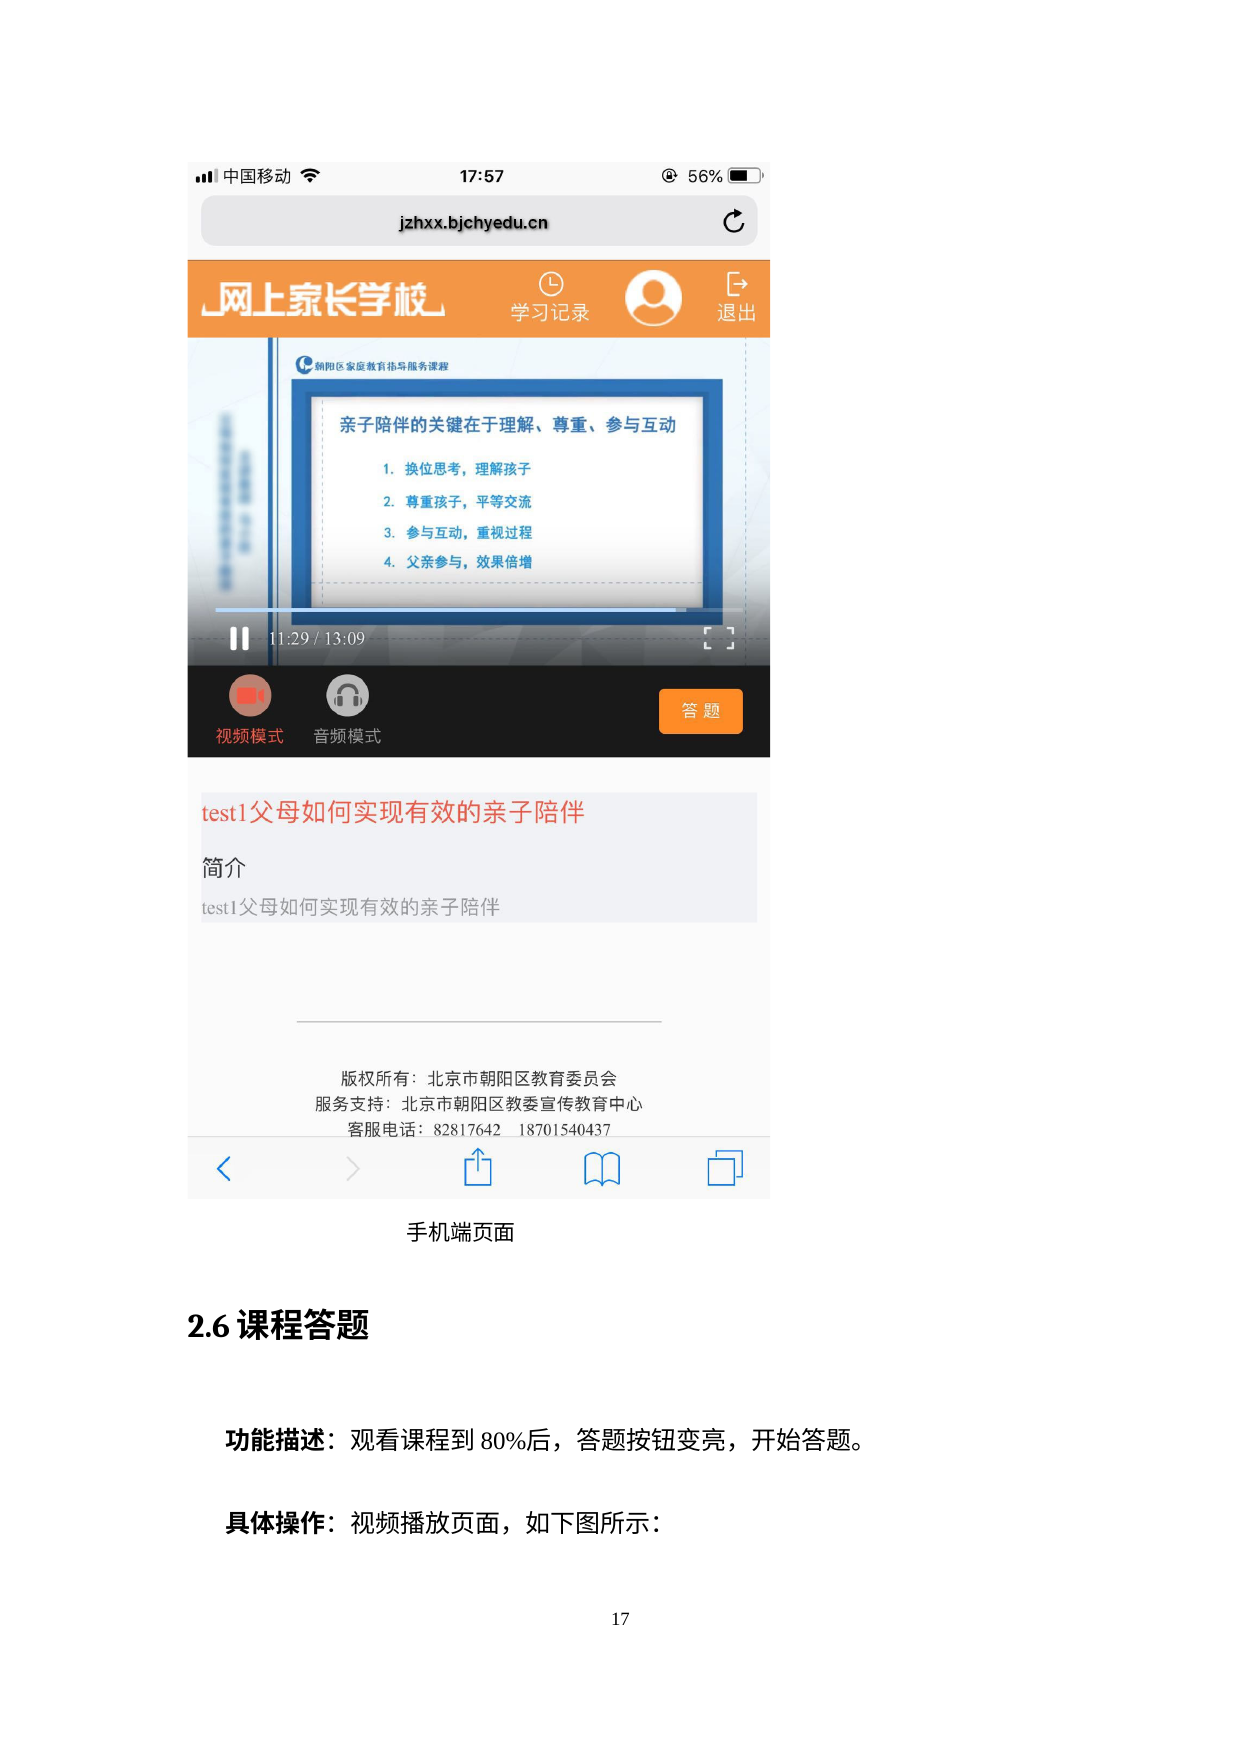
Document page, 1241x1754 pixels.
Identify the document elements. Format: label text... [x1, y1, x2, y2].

picture [187, 162, 771, 1199]
subtitle 2.6课程答题 [187, 1290, 1053, 1355]
text 功能描述：观看课程到80%后，答题按钮变亮，开始答题。 [187, 1406, 1019, 1471]
text 手机端页面 [187, 1214, 1019, 1247]
text 具体操作：视频播放页面，如下图所示： [187, 1489, 1019, 1554]
